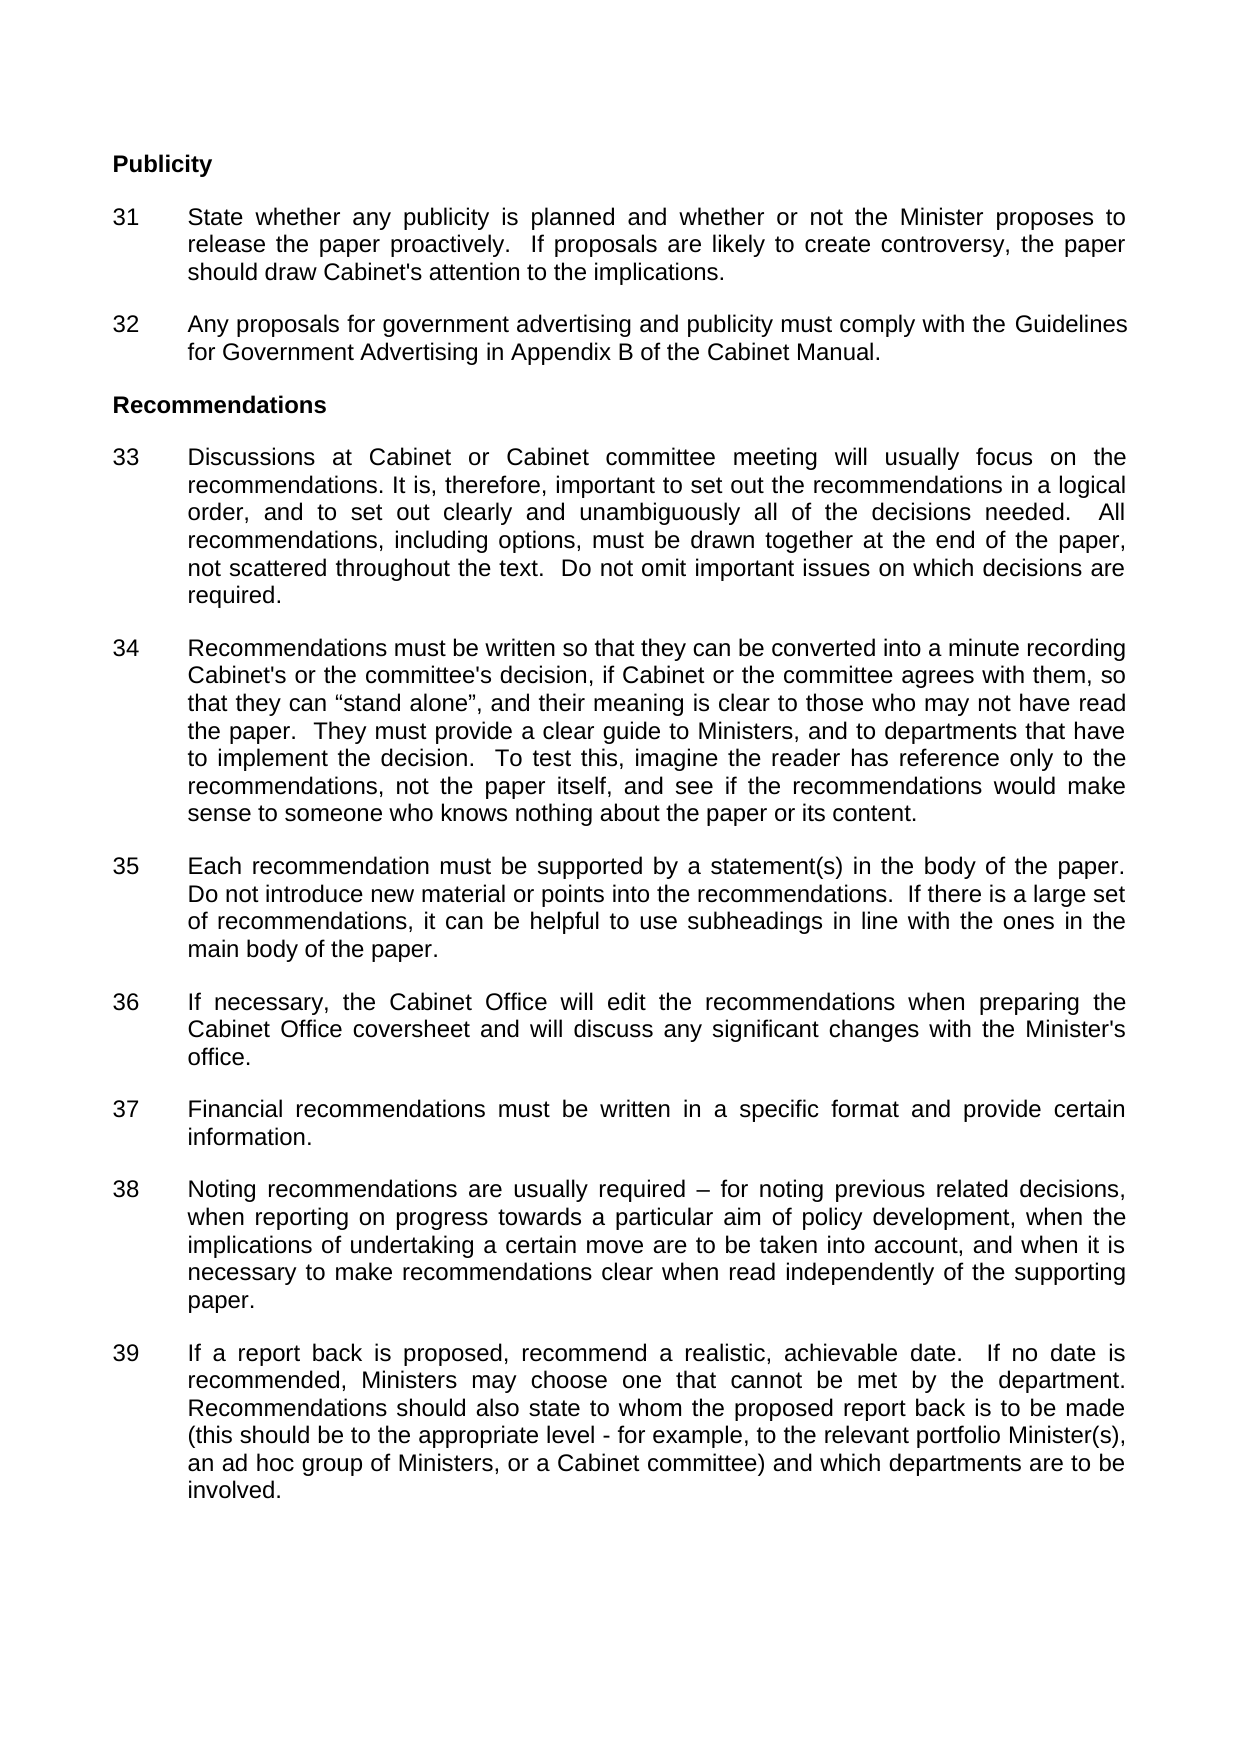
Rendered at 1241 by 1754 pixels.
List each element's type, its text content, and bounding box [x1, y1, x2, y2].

text Financial recommendations must be written in a specific format and provide certain information. [112, 1095, 1128, 1150]
text If necessary, the Cabinet Office will edit the recommendations when preparing the Cabinet Office coversheet and will discuss any significant changes with the Minister's office. [112, 987, 1128, 1070]
list Publicity [112, 150, 1128, 178]
text Any proposals for government advertising and publicity must comply with the Guidelines for Government Advertising in Appendix B of the Cabinet Manual. [112, 310, 1128, 366]
text Recommendations must be written so that they can be converted into a minute recording Cabinet's or the committee's decision, if Cabinet or the committee agrees with them, so that they can “stand alone”, and their meaning is clear to those who may not have read the paper. They must provide a clear guide to Ministers, and to departments that have to implement the decision. To test this, imagine the reader has reference only to the recommendations, not the paper itself, and see if the recommendations would make sense to someone who knows nothing about the paper or its content. [112, 634, 1128, 827]
text Discussions at Cabinet or Cabinet committee meeting will usually focus on the recommendations. It is, therefore, important to set out the recommendations in a logical order, and to set out clearly and unambiguously all of the decisions needed. All recommendations, including options, must be drawn together at the end of the paper, not scattered throughout the text. Do not omit important issues on which decisions are required. [112, 443, 1128, 609]
text Each recommendation must be supported by a statement(s) in the body of the paper. Do not introduce new material or points into the recommendations. If there is a large set of recommendations, it can be helpful to use subheadings in line with the ones in the main body of the paper. [112, 852, 1128, 962]
text State whether any publicity is planned and whether or not the Minister proposes to release the paper proactively. If proposals are likely to create controversy, the paper should draw Cabinet's attention to the implications. [112, 203, 1128, 285]
text If a report back is proposed, recommend a realistic, achievable date. If no date is recommended, Ministers may choose one that cannot be met by the department. Recommendations should also state to whom the proposed report back is to be made (this should be to the appropriate level - for example, to the relevant portfolio Minister(s), an ad hoc group of Ministers, or a Cabinet committee) and which departments are to be involved. [112, 1338, 1128, 1504]
text Recommendations [112, 391, 1128, 418]
text Noting recommendations are usually required – for noting previous related decisions, when reporting on progress towards a particular aim of policy development, when the implications of undertaking a certain move are to be taken into account, and when it is necessary to make recommendations clear when read independently of the supporting paper. [112, 1175, 1128, 1313]
